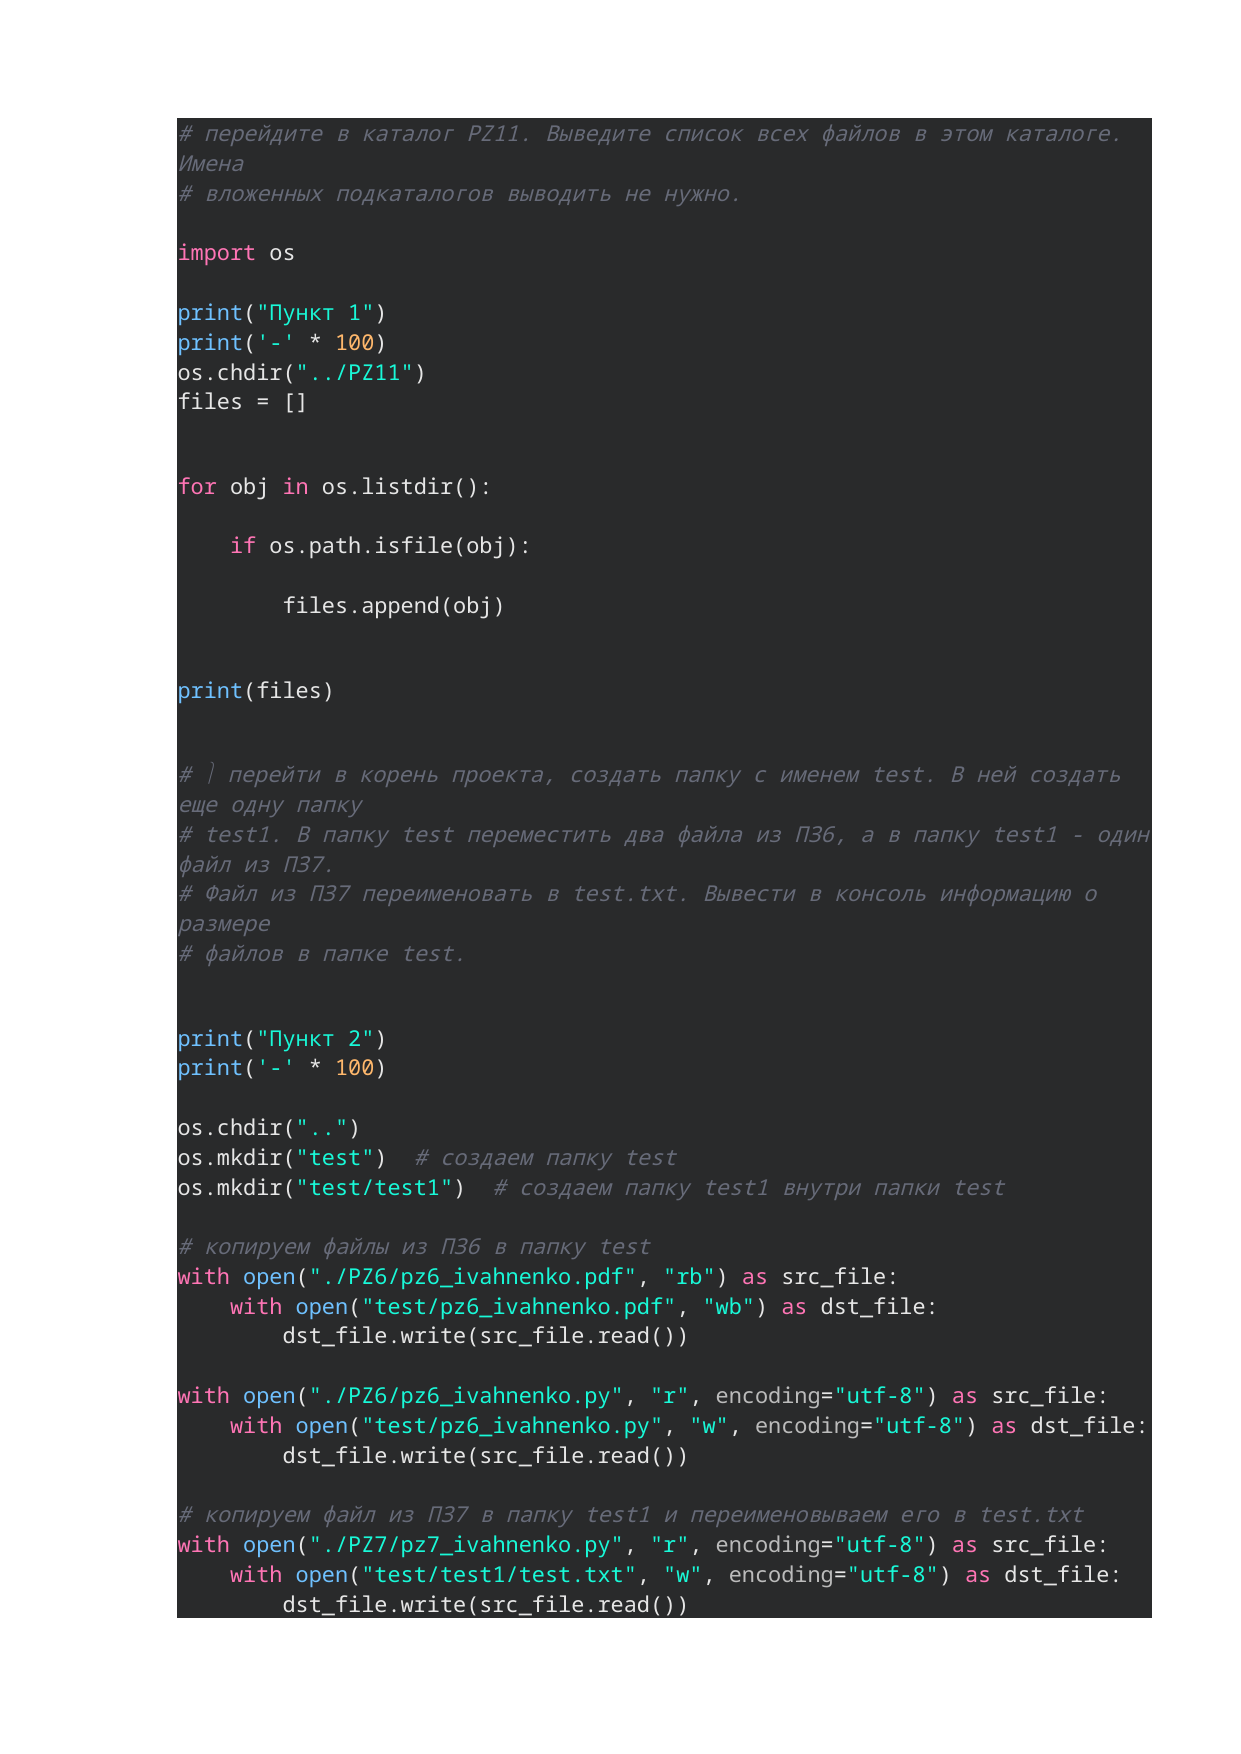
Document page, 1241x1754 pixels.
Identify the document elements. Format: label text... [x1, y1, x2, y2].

text print('-' * 100) [177, 327, 1152, 356]
text with open("test/pz6_ivahnenko.py", "w", encoding="utf-8") as dst_file: [177, 1410, 1152, 1439]
text os.mkdir("test") # создаем папку test [177, 1142, 1152, 1171]
text # test1. В папку test переместить два файла из ПЗ6, а в папку test1 - один файл из ПЗ7. [177, 819, 1152, 878]
text import os [177, 237, 1152, 267]
text dst_file.write(src_file.read()) [177, 1588, 1152, 1618]
text dst_file.write(src_file.read()) [177, 1439, 1152, 1469]
text with open("./PZ7/pz7_ivahnenko.py", "r", encoding="utf-8") as src_file: [177, 1529, 1152, 1559]
text # перейдите в каталог PZ11. Выведите список всех файлов в этом каталоге. Имена [177, 118, 1152, 178]
text # копируем файл из ПЗ7 в папку test1 и переименовываем его в test.txt [177, 1499, 1152, 1529]
text print("Пункт 2") [177, 1022, 1152, 1052]
text with open("./PZ6/pz6_ivahnenko.py", "r", encoding="utf-8") as src_file: [177, 1380, 1152, 1410]
text with open("test/test1/test.txt", "w", encoding="utf-8") as dst_file: [177, 1559, 1152, 1588]
text files.append(obj) [177, 590, 1152, 620]
text os.chdir("../PZ11") [177, 356, 1152, 386]
text print(files) [177, 674, 1152, 704]
text with open("test/pz6_ivahnenko.pdf", "wb") as dst_file: [177, 1291, 1152, 1320]
text # перейти в корень проекта, создать папку с именем test. В ней создать еще одну папку [177, 759, 1152, 819]
text if os.path.isfile(obj): [177, 530, 1152, 560]
text os.chdir("..") [177, 1112, 1152, 1142]
text files = [] [177, 386, 1152, 416]
text dst_file.write(src_file.read()) [177, 1320, 1152, 1350]
text # копируем файлы из ПЗ6 в папку test [177, 1231, 1152, 1261]
text os.mkdir("test/test1") # создаем папку test1 внутри папки test [177, 1171, 1152, 1201]
text print('-' * 100) [177, 1052, 1152, 1082]
text with open("./PZ6/pz6_ivahnenko.pdf", "rb") as src_file: [177, 1261, 1152, 1291]
text print("Пункт 1") [177, 297, 1152, 327]
text # вложенных подкаталогов выводить не нужно. [177, 178, 1152, 207]
text # Файл из ПЗ7 переименовать в test.txt. Вывести в консоль информацию о размере [177, 878, 1152, 938]
text # файлов в папке test. [177, 938, 1152, 968]
text for obj in os.listdir(): [177, 471, 1152, 501]
